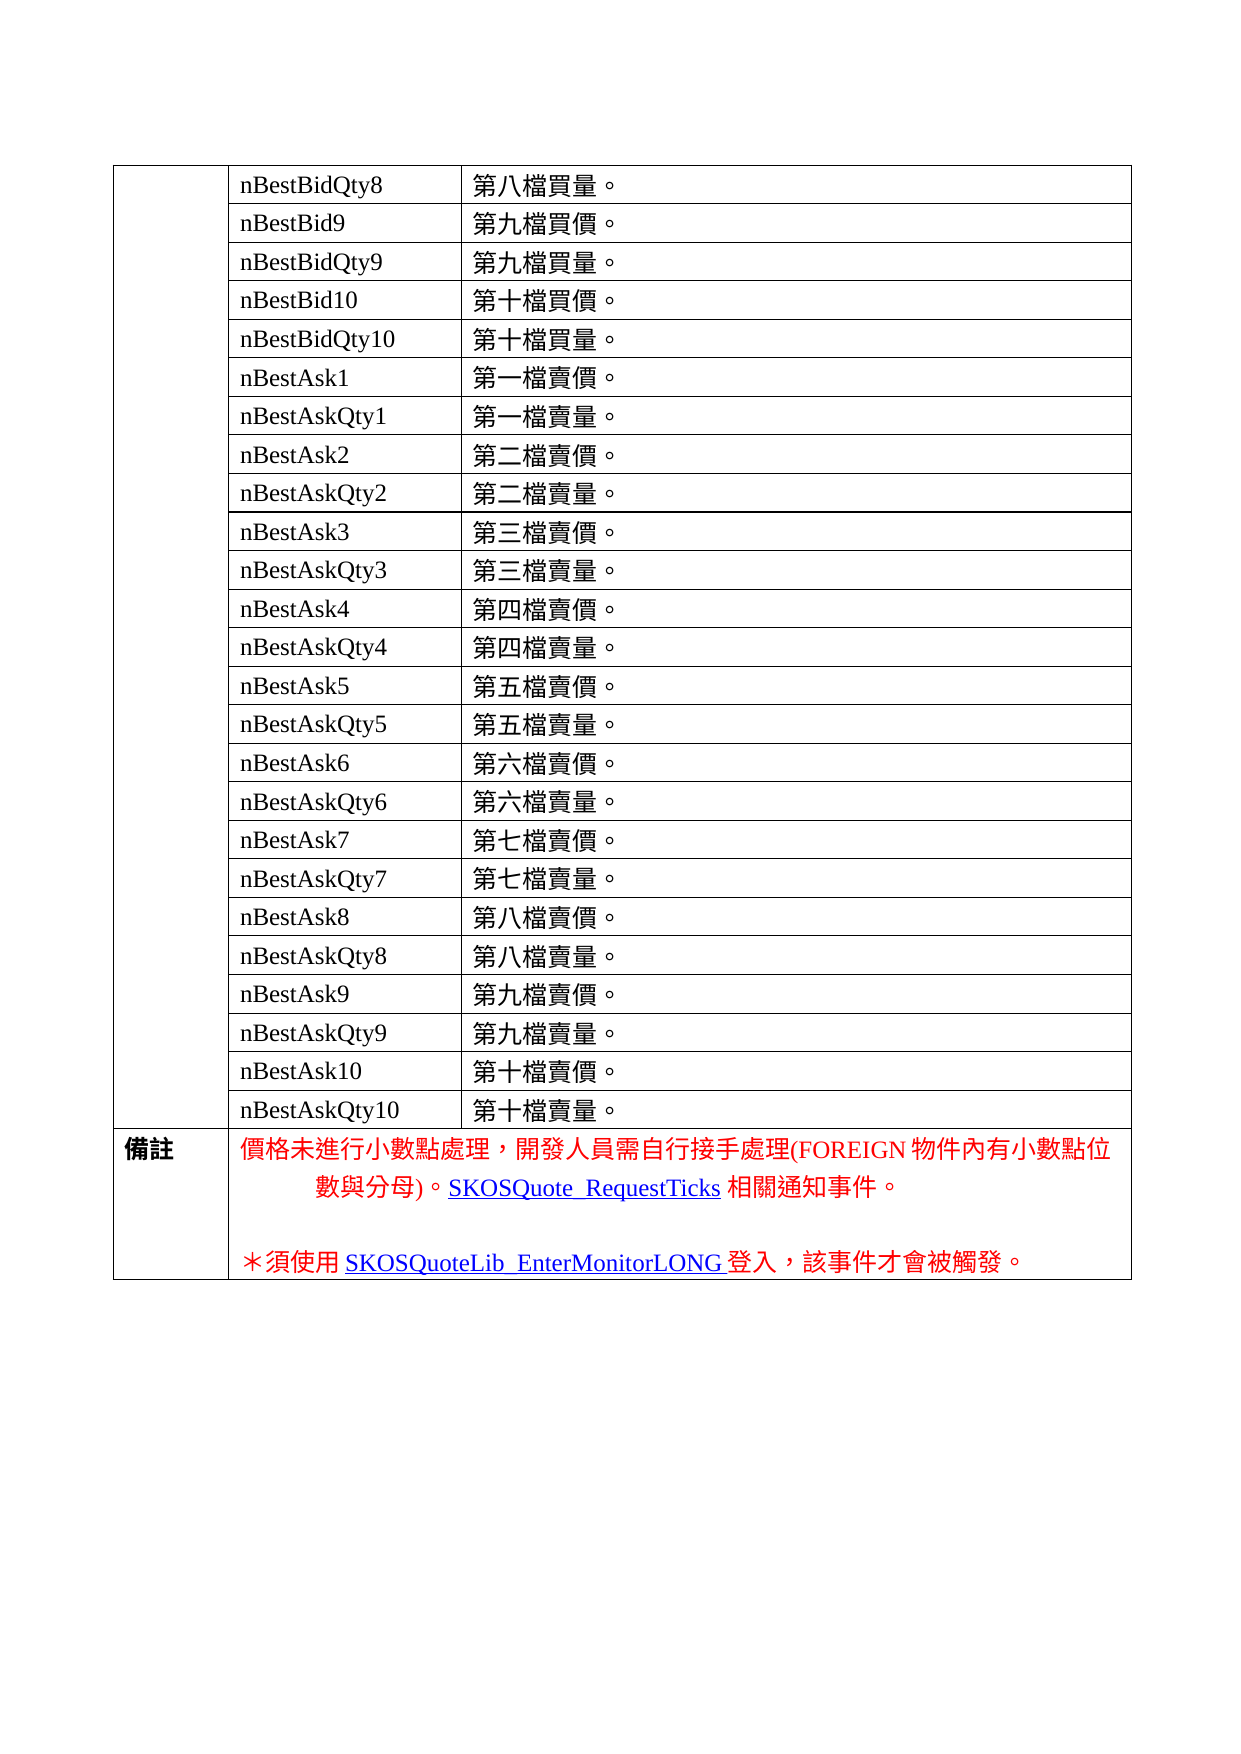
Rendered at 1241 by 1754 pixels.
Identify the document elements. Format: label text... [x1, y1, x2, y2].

table_cell 第九檔賣價。 [462, 975, 1131, 1012]
table_cell 第三檔賣量。 [462, 551, 1131, 588]
table_cell 第六檔賣價。 [462, 744, 1131, 781]
table_cell nBestBid10 [229, 281, 461, 319]
table_cell nBestAskQty3 [229, 551, 461, 588]
table_cell nBestAsk9 [229, 975, 461, 1012]
table_cell nBestAskQty6 [229, 782, 461, 820]
table_cell nBestAsk10 [229, 1052, 461, 1089]
table_cell 第四檔賣價。 [462, 590, 1131, 627]
table_cell nBestAsk6 [229, 744, 461, 781]
table_cell nBestAskQty5 [229, 705, 461, 743]
table_cell 價格未進行小數點處理，開發人員需自行接手處理(FOREIGN物件內有小數點位數與分母)。SKOSQuote_RequestTicks 相關通知事件。 ＊須使用SKOSQuoteLib_EnterMonitorLONG登入，該事件才會被觸發。 [229, 1129, 1131, 1279]
table_cell 第九檔賣量。 [462, 1014, 1131, 1051]
table_cell nBestAskQty4 [229, 628, 461, 666]
table_cell 備註 [114, 1129, 228, 1279]
table_cell nBestAsk8 [229, 898, 461, 935]
table_cell nBestAskQty8 [229, 936, 461, 974]
table_cell 第九檔買價。 [462, 204, 1131, 242]
table_cell nBestBidQty9 [229, 243, 461, 280]
table_cell nBestAsk3 [229, 513, 461, 550]
table_cell 第十檔賣價。 [462, 1052, 1131, 1089]
table_cell 第七檔賣價。 [462, 821, 1131, 858]
table_cell nBestBid9 [229, 204, 461, 242]
table_cell 第四檔賣量。 [462, 628, 1131, 666]
table_cell 第七檔賣量。 [462, 859, 1131, 897]
table_cell 第十檔賣量。 [462, 1091, 1131, 1128]
table_cell nBestBidQty10 [229, 320, 461, 357]
table_cell nBestAskQty1 [229, 397, 461, 434]
table_cell 第一檔賣量。 [462, 397, 1131, 434]
table_cell nBestAsk1 [229, 358, 461, 396]
table_cell 第二檔賣量。 [462, 474, 1131, 511]
table_cell nBestAsk7 [229, 821, 461, 858]
table_cell 第八檔買量。 [462, 166, 1131, 203]
table_cell nBestAsk2 [229, 435, 461, 473]
table_cell nBestAskQty10 [229, 1091, 461, 1128]
table_cell nBestAsk5 [229, 667, 461, 704]
table_cell 第二檔賣價。 [462, 435, 1131, 473]
table_cell 第八檔賣量。 [462, 936, 1131, 974]
table_cell 第三檔賣價。 [462, 513, 1131, 550]
table_cell 第一檔賣價。 [462, 358, 1131, 396]
table_cell nBestAskQty2 [229, 474, 461, 511]
table_cell 第十檔買量。 [462, 320, 1131, 357]
table_cell 第九檔買量。 [462, 243, 1131, 280]
table_cell nBestAskQty7 [229, 859, 461, 897]
table_cell nBestAsk4 [229, 590, 461, 627]
table_cell 第十檔買價。 [462, 281, 1131, 319]
table_cell 第五檔賣價。 [462, 667, 1131, 704]
table_cell 第六檔賣量。 [462, 782, 1131, 820]
table_cell 第五檔賣量。 [462, 705, 1131, 743]
table_cell 第八檔賣價。 [462, 898, 1131, 935]
table_cell nBestBidQty8 [229, 166, 461, 203]
table_cell nBestAskQty9 [229, 1014, 461, 1051]
